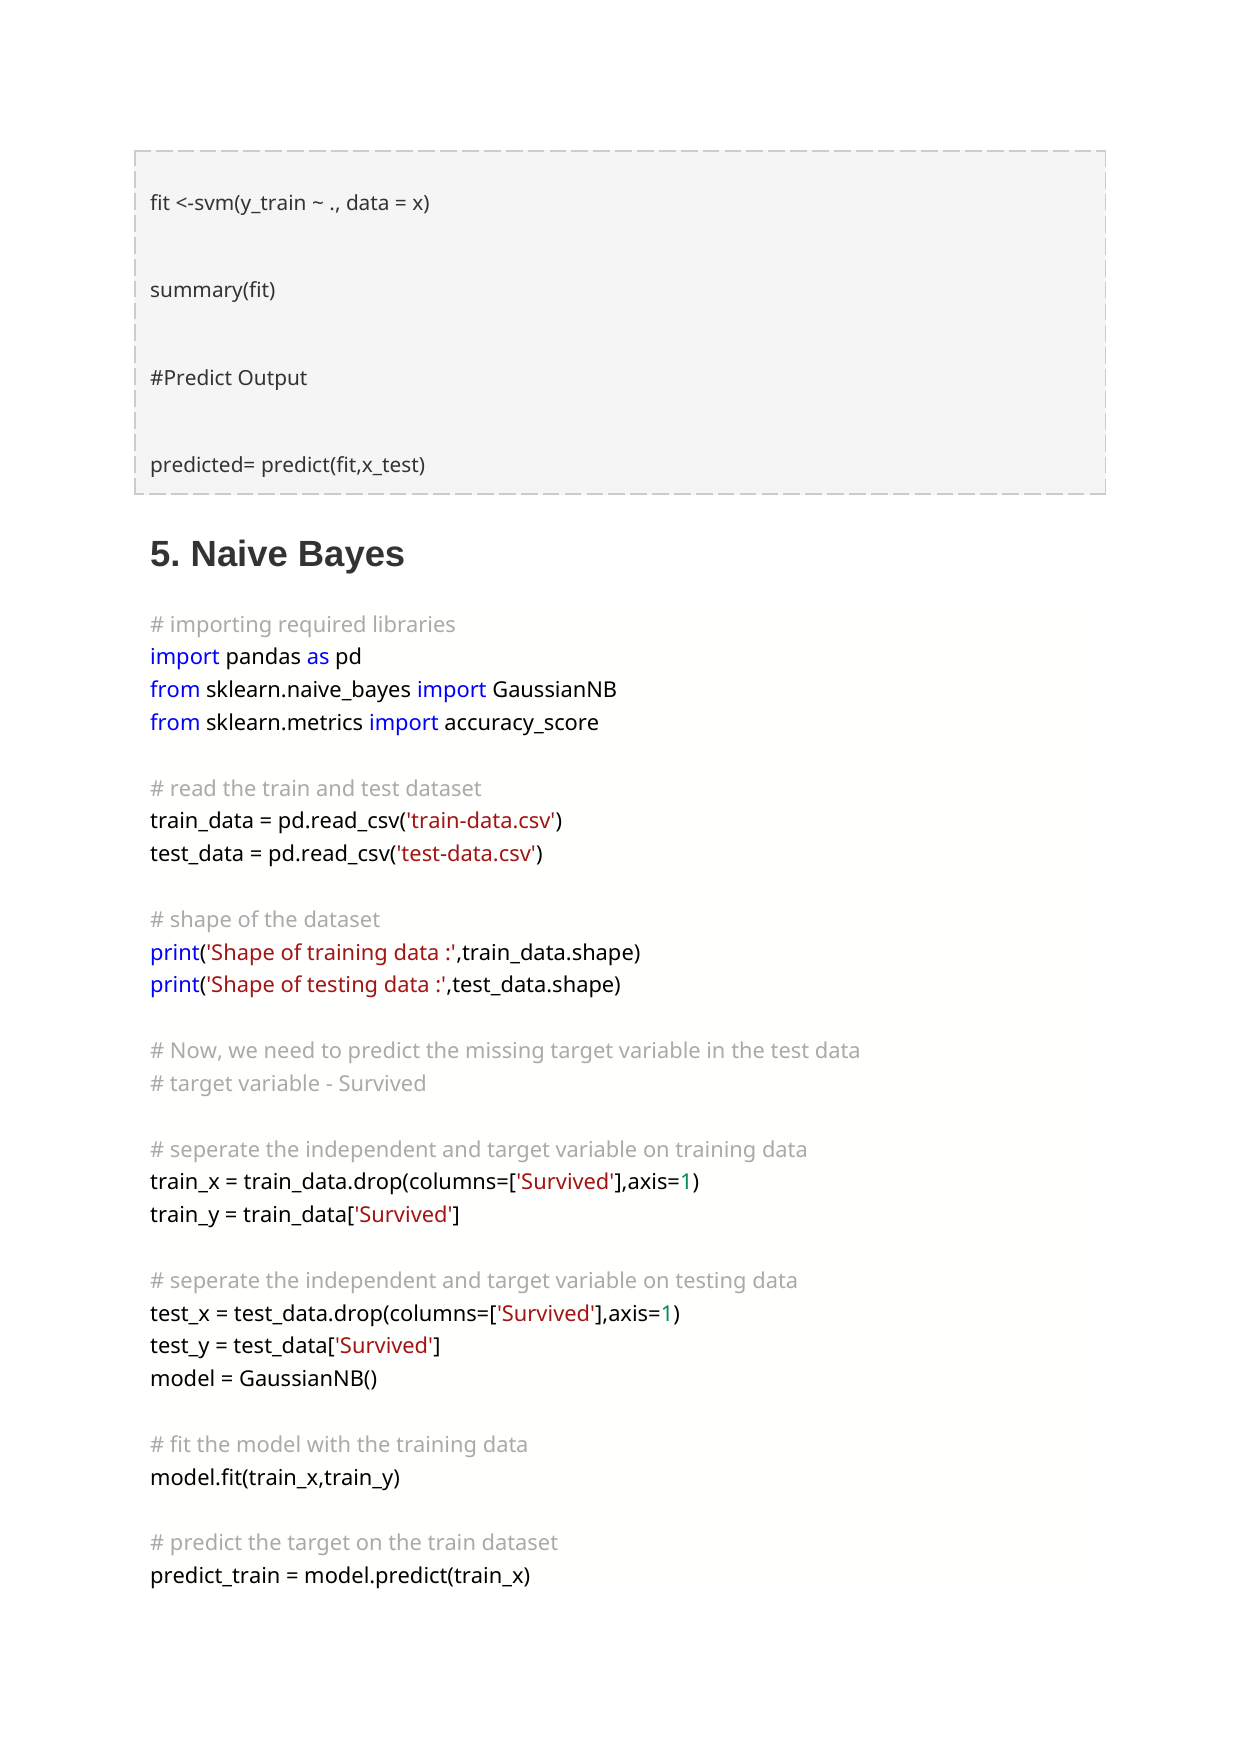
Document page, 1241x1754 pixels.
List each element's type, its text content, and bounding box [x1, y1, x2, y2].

text # fit the model with the training data [150, 1426, 1090, 1459]
text # predict the target on the train dataset [150, 1524, 1090, 1557]
text #Predict Output [134, 325, 1106, 391]
text from sklearn.metrics import accuracy_score [150, 704, 1090, 737]
text train_y = train_data['Survived'] [150, 1196, 1090, 1229]
text fit <-svm(y_train ~ ., data = x) [134, 150, 1106, 216]
text train_data = pd.read_csv('train-data.csv') [150, 802, 1090, 835]
text # shape of the dataset [150, 901, 1090, 934]
text test_data = pd.read_csv('test-data.csv') [150, 835, 1090, 868]
text import pandas as pd [150, 638, 1090, 671]
text summary(fit) [134, 237, 1106, 304]
text predicted= predict(fit,x_test) [134, 412, 1106, 495]
text model = GaussianNB() [150, 1360, 1090, 1393]
text # read the train and test dataset [150, 769, 1090, 802]
text from sklearn.naive_bayes import GaussianNB [150, 671, 1090, 704]
text # seperate the independent and target variable on testing data [150, 1262, 1090, 1294]
text print('Shape of testing data :',test_data.shape) [150, 966, 1090, 999]
text print('Shape of training data :',train_data.shape) [150, 934, 1090, 966]
text predict_train = model.predict(train_x) [150, 1557, 1090, 1590]
text # importing required libraries [150, 606, 1090, 638]
text # Now, we need to predict the missing target variable in the test data [150, 1032, 1090, 1065]
text train_x = train_data.drop(columns=['Survived'],axis=1) [150, 1163, 1090, 1196]
text test_x = test_data.drop(columns=['Survived'],axis=1) [150, 1294, 1090, 1327]
text test_y = test_data['Survived'] [150, 1327, 1090, 1360]
text model.fit(train_x,train_y) [150, 1459, 1090, 1491]
text # seperate the independent and target variable on training data [150, 1131, 1090, 1163]
text 5. Naive Bayes [150, 532, 1090, 574]
text # target variable - Survived [150, 1065, 1090, 1098]
